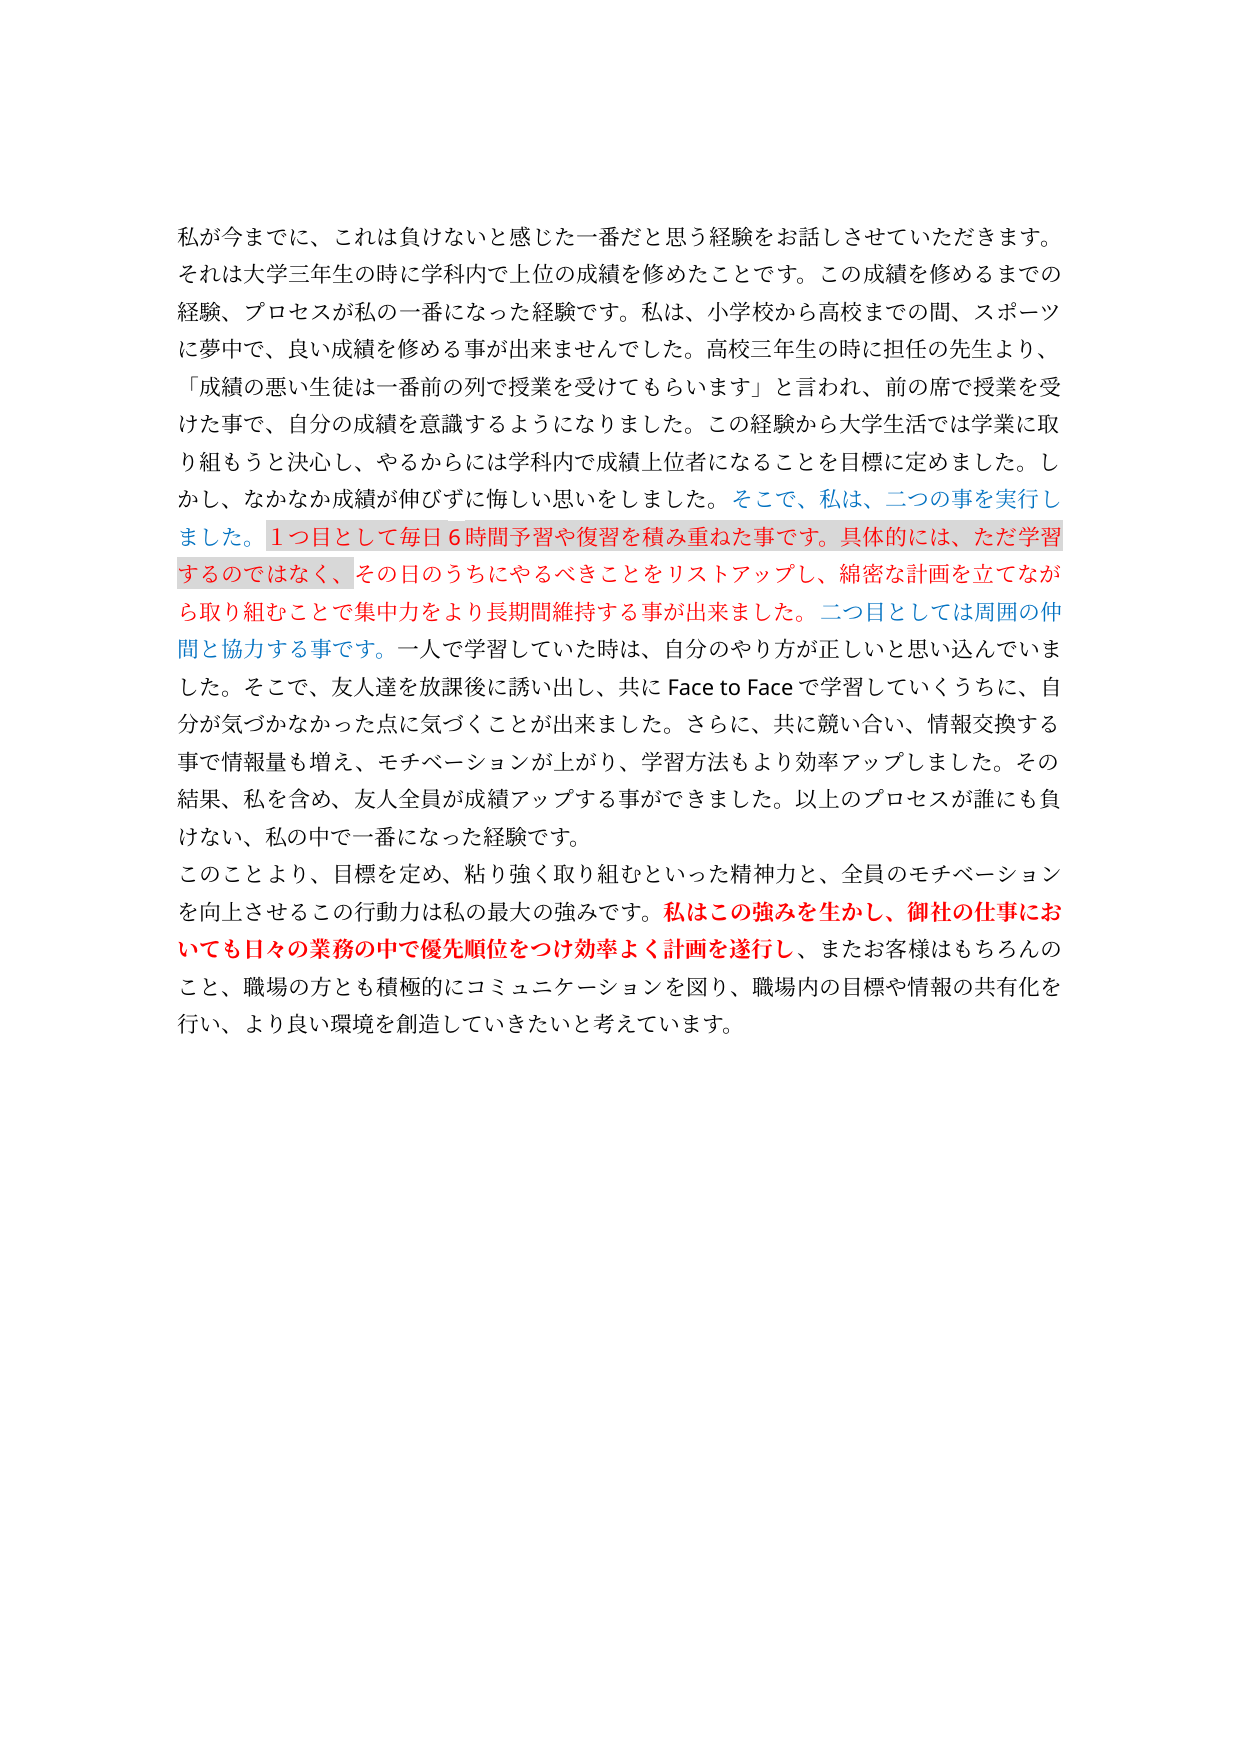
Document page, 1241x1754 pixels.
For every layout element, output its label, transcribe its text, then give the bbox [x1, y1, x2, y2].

text 私が今までに、これは負けないと感じた一番だと思う経験をお話しさせていただきます。それは大学三年生の時に学科内で上位の成績を修めたことです。この成績を修めるまでの経験、プロセスが私の一番になった経験です。私は、小学校から高校までの間、スポーツに夢中で、良い成績を修める事が出来ませんでした。高校三年生の時に担任の先生より、「成績の悪い生徒は一番前の列で授業を受けてもらいます」と言われ、前の席で授業を受けた事で、自分の成績を意識するようになりました。この経験から大学生活では学業に取り組もうと決心し、やるからには学科内で成績上位者になることを目標に定めました。しかし、なかなか成績が伸びずに悔しい思いをしました。そこで、私は、二つの事を実行しました。１つ目として毎日6時間予習や復習を積み重ねた事です。具体的には、ただ学習するのではなく、その日のうちにやるべきことをリストアップし、綿密な計画を立てながら取り組むことで集中力をより長期間維持する事が出来ました。二つ目としては周囲の仲間と協力する事です。一人で学習していた時は、自分のやり方が正しいと思い込んでいました。そこで、友人達を放課後に誘い出し、共にFace to Faceで学習していくうちに、自分が気づかなかった点に気づくことが出来ました。さらに、共に競い合い、情報交換する事で情報量も増え、モチベーションが上がり、学習方法もより効率アップしました。その結果、私を含め、友人全員が成績アップする事ができました。以上のプロセスが誰にも負けない、私の中で一番になった経験です。 [177, 217, 1063, 854]
text このことより、目標を定め、粘り強く取り組むといった精神力と、全員のモチベーションを向上させるこの行動力は私の最大の強みです。私はこの強みを生かし、御社の仕事においても日々の業務の中で優先順位をつけ効率よく計画を遂行し、またお客様はもちろんのこと、職場の方とも積極的にコミュニケーションを図り、職場内の目標や情報の共有化を行い、より良い環境を創造していきたいと考えています。 [177, 854, 1063, 1042]
